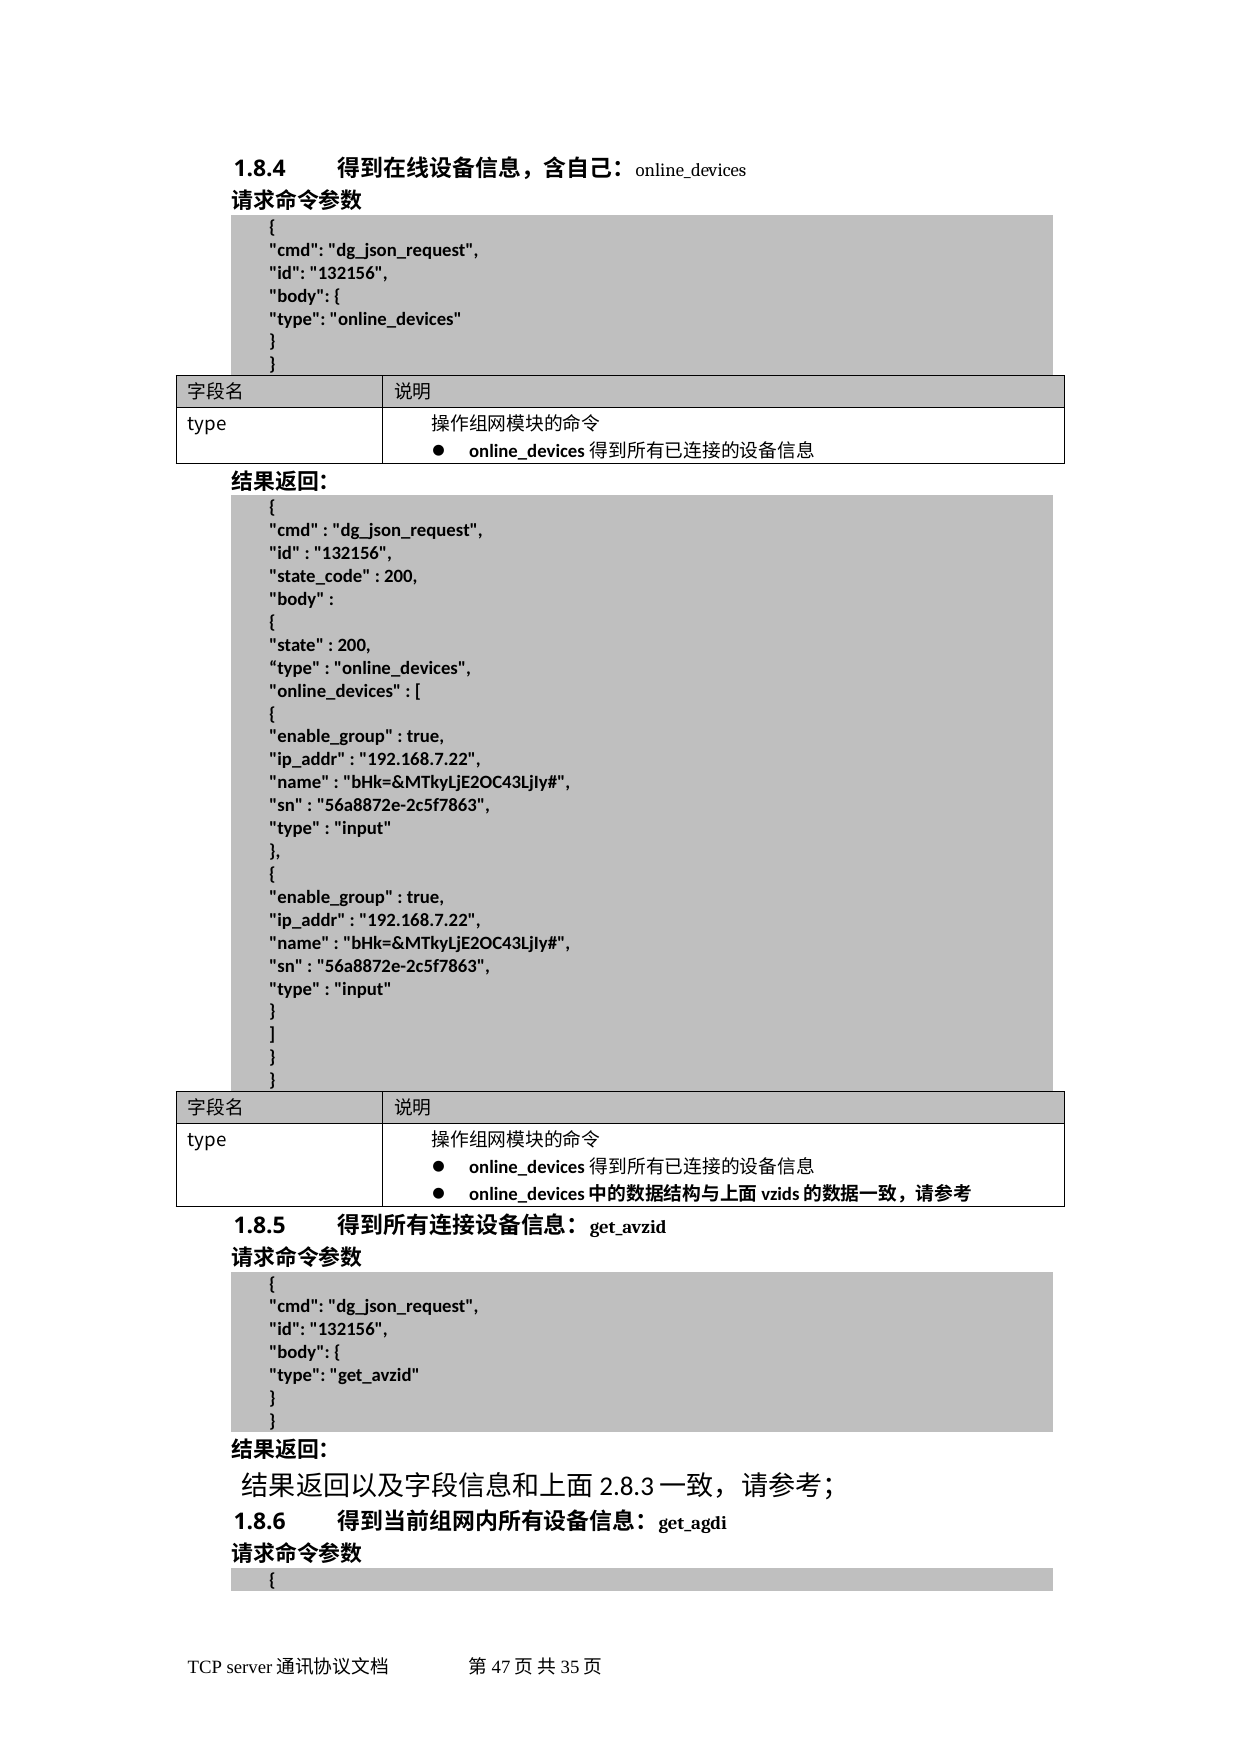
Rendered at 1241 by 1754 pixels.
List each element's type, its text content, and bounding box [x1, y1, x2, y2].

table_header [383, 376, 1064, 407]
text "enable_group" : true, [231, 885, 1053, 908]
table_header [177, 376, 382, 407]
text "enable_group" : true, [231, 724, 1053, 747]
text 请求命令参数 [187, 183, 1053, 215]
text "cmd": "dg_json_request", [231, 238, 1053, 261]
text { [231, 1272, 1053, 1295]
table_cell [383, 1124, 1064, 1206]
text { [231, 862, 1053, 885]
text "type" : "input" [231, 977, 1053, 999]
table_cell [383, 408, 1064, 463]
text “type" : "online_devices", [231, 656, 1053, 679]
text "ip_addr" : "192.168.7.22", [231, 908, 1053, 931]
subtitle 得到在线设备信息，含自己：online_devices [187, 150, 1053, 183]
text 请求命令参数 [187, 1536, 1053, 1568]
text "state_code" : 200, [231, 564, 1053, 587]
text "sn" : "56a8872e-2c5f7863", [231, 954, 1053, 977]
text "name" : "bHk=&MTkyLjE2OC43LjIy#", [231, 931, 1053, 954]
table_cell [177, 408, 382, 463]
text "id" : "132156", [231, 541, 1053, 564]
text 请求命令参数 [187, 1240, 1053, 1272]
text "name" : "bHk=&MTkyLjE2OC43LjIy#", [231, 770, 1053, 793]
text } [231, 1045, 1053, 1068]
text } [231, 1068, 1053, 1091]
text { [231, 1568, 1053, 1591]
subtitle 得到当前组网内所有设备信息：get_agdi [187, 1503, 1053, 1536]
text "body": { [231, 284, 1053, 307]
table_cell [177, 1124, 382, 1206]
text { [231, 215, 1053, 238]
text "ip_addr" : "192.168.7.22", [231, 747, 1053, 770]
text } [231, 1409, 1053, 1432]
text 结果返回： [187, 1432, 1053, 1464]
text "cmd" : "dg_json_request", [231, 518, 1053, 541]
text "state" : 200, [231, 633, 1053, 656]
text { [231, 610, 1053, 633]
text "type": "get_avzid" [231, 1363, 1053, 1386]
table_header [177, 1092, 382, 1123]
text "cmd": "dg_json_request", [231, 1295, 1053, 1318]
text "type" : "input" [231, 816, 1053, 839]
text } [231, 329, 1053, 352]
text "type": "online_devices" [231, 307, 1053, 329]
text "sn" : "56a8872e-2c5f7863", [231, 793, 1053, 816]
text } [231, 1386, 1053, 1409]
text { [231, 702, 1053, 724]
text "id": "132156", [231, 261, 1053, 284]
text }, [231, 839, 1053, 862]
text 结果返回以及字段信息和上面2.8.3一致，请参考； [187, 1464, 1053, 1503]
text } [231, 999, 1053, 1022]
subtitle 得到所有连接设备信息：get_avzid [187, 1207, 1053, 1240]
text { [231, 495, 1053, 518]
text 结果返回： [187, 464, 1053, 495]
text ] [231, 1022, 1053, 1045]
text } [231, 352, 1053, 375]
text "online_devices" : [ [231, 679, 1053, 702]
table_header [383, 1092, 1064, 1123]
text "body": { [231, 1341, 1053, 1363]
text "id": "132156", [231, 1318, 1053, 1341]
text "body" : [231, 587, 1053, 610]
